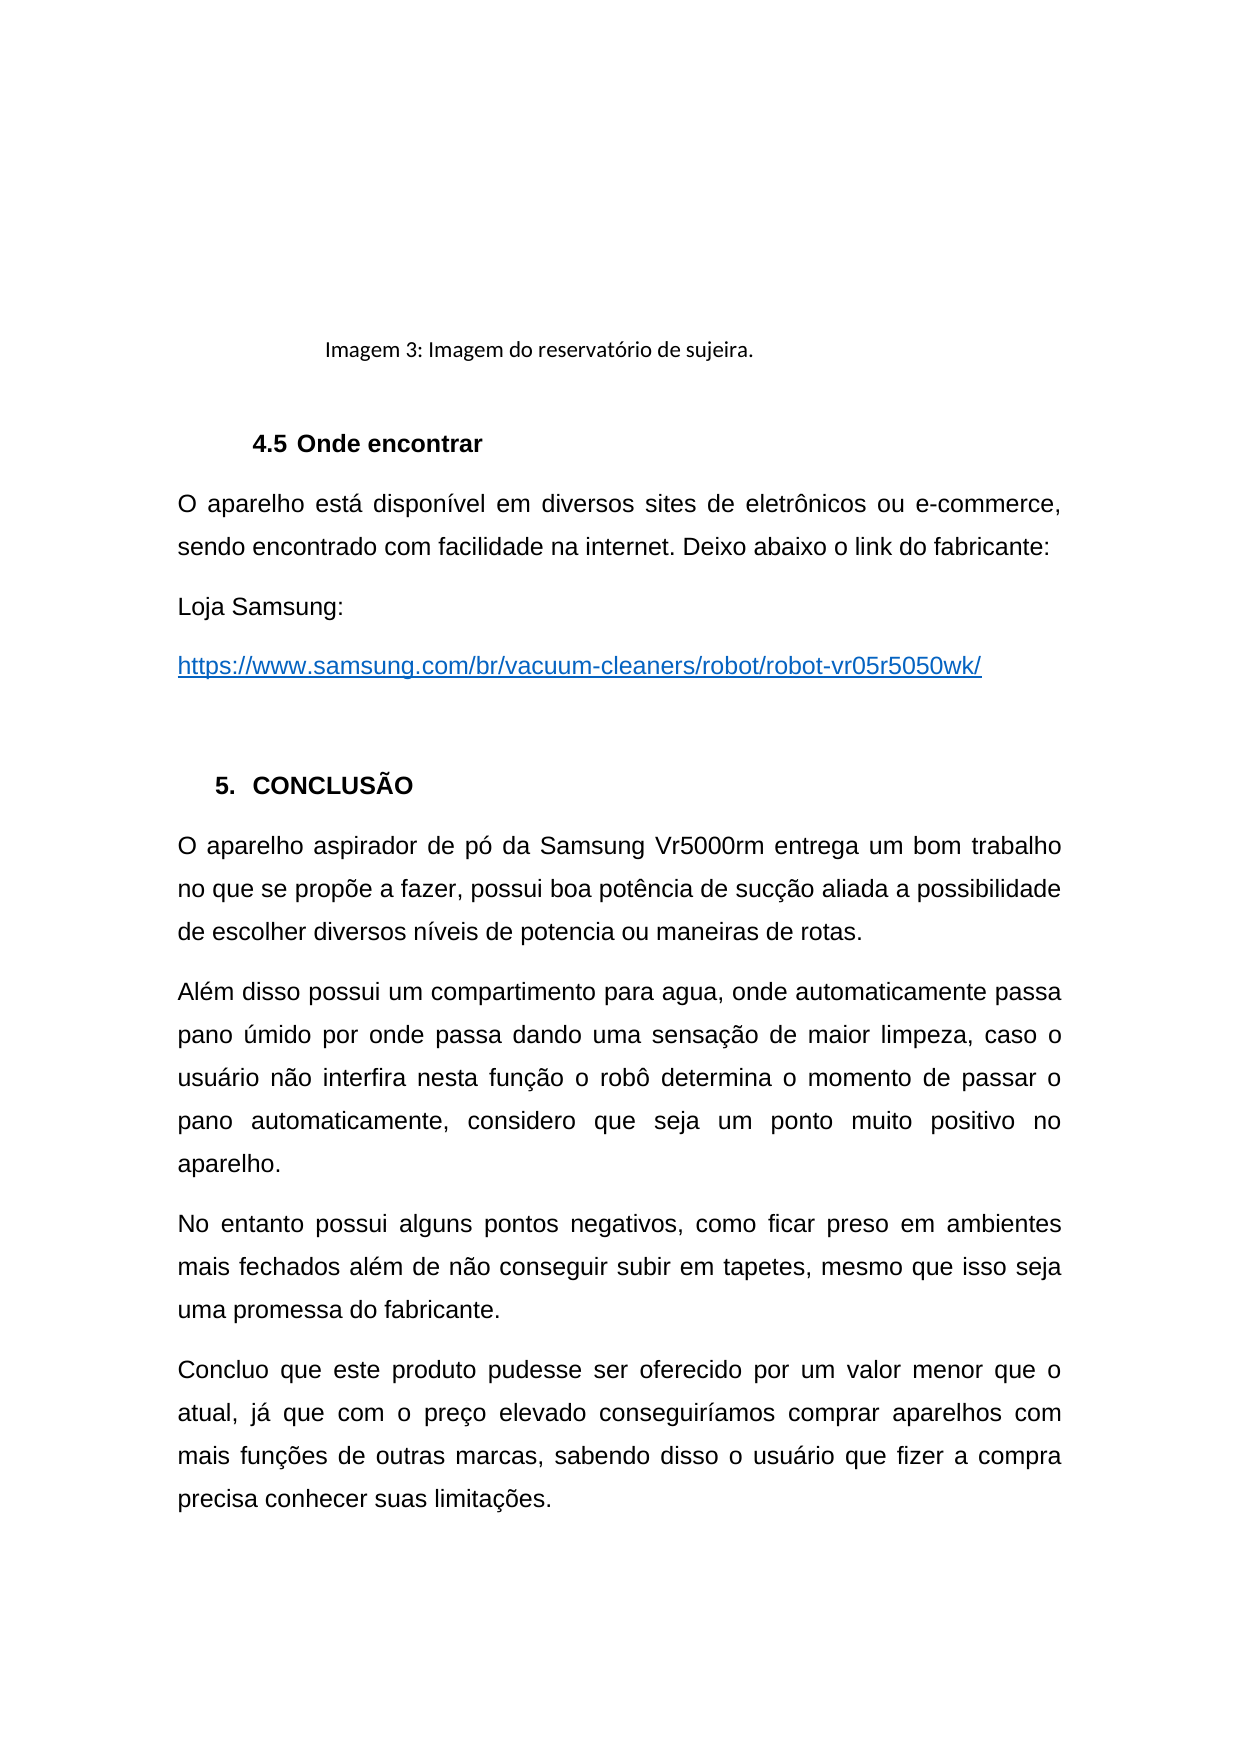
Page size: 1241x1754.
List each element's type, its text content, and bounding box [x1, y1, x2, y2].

text Além disso possui um compartimento para agua, onde automaticamente passa pano úmido por onde passa dando uma sensação de maior limpeza, caso o usuário não interfira nesta função o robô determina o momento de passar o pano automaticamente, considero que seja um ponto muito positivo no aparelho. [177, 977, 1063, 1178]
text Imagem 3: Imagem do reservatório de sujeira. [177, 335, 1063, 363]
text O aparelho aspirador de pó da Samsung Vr5000rm entrega um bom trabalho no que se propõe a fazer, possui boa potência de sucção aliada a possibilidade de escolher diversos níveis de potencia ou maneiras de rotas. [177, 831, 1063, 946]
text O aparelho está disponível em diversos sites de eletrônicos ou e-commerce, sendo encontrado com facilidade na internet. Deixo abaixo o link do fabricante: [177, 489, 1063, 561]
subtitle Onde encontrar [252, 429, 1063, 458]
text Loja Samsung: [177, 592, 1063, 620]
subtitle CONCLUSÃO [215, 771, 1063, 800]
text https://www.samsung.com/br/vacuum-cleaners/robot/robot-vr05r5050wk/ [177, 651, 1063, 680]
text Concluo que este produto pudesse ser oferecido por um valor menor que o atual, já que com o preço elevado conseguiríamos comprar aparelhos com mais funções de outras marcas, sabendo disso o usuário que fizer a compra precisa conhecer suas limitações. [177, 1355, 1063, 1513]
text No entanto possui alguns pontos negativos, como ficar preso em ambientes mais fechados além de não conseguir subir em tapetes, mesmo que isso seja uma promessa do fabricante. [177, 1209, 1063, 1324]
